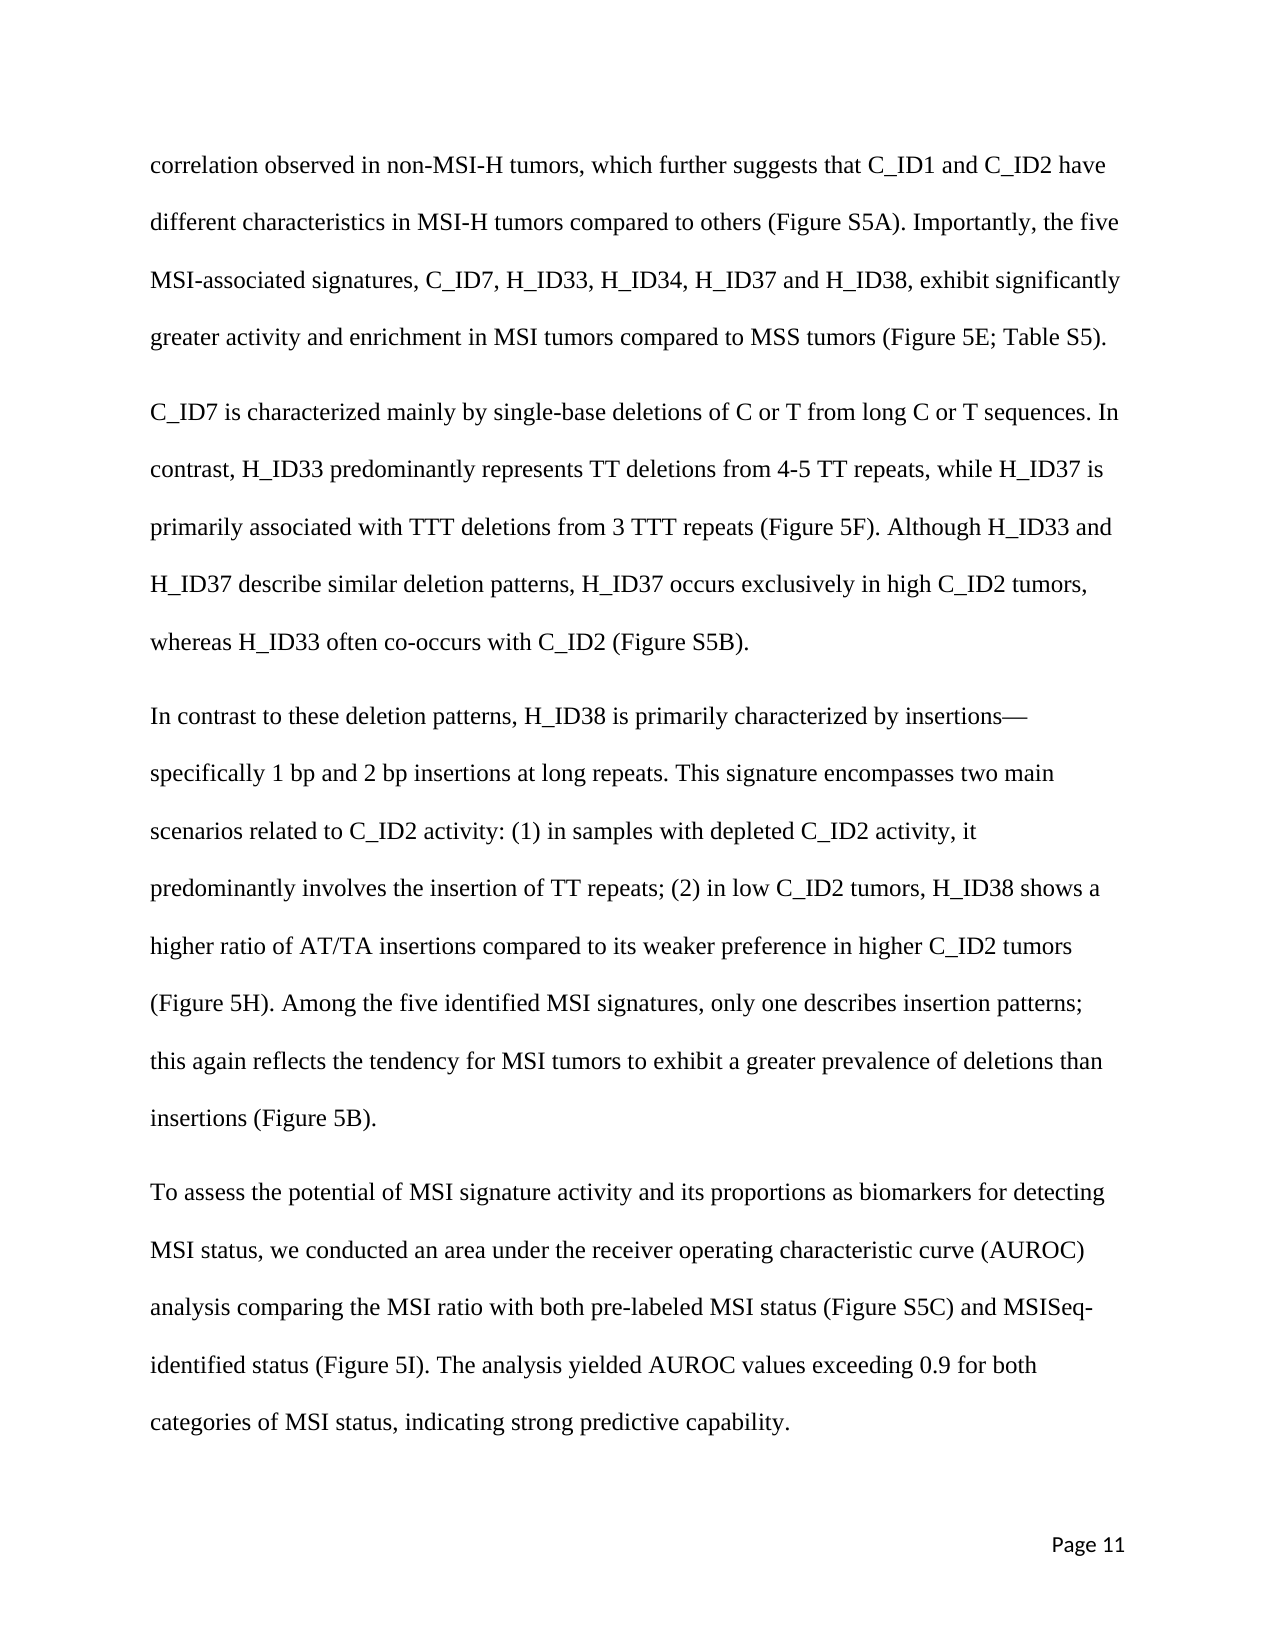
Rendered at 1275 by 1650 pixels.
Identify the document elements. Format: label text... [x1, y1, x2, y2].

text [150, 150, 1125, 351]
text C_ID7 is characterized mainly by single-base deletions of C or T from long C or T sequences. In contrast, H_ID33 predominantly represents TT deletions from 4-5 TT repeats, while H_ID37 is primarily associated with TTT deletions from 3 TTT repeats (Figure 5F). Although H_ID33 and H_ID37 describe similar deletion patterns, H_ID37 occurs exclusively in high C_ID2 tumors, whereas H_ID33 often co-occurs with C_ID2 (Figure S5B). [150, 397, 1125, 655]
text In contrast to these deletion patterns, H_ID38 is primarily characterized by insertions—specifically 1 bp and 2 bp insertions at long repeats. This signature encompasses two main scenarios related to C_ID2 activity: (1) in samples with depleted C_ID2 activity, it predominantly involves the insertion of TT repeats; (2) in low C_ID2 tumors, H_ID38 shows a higher ratio of AT/TA insertions compared to its weaker preference in higher C_ID2 tumors (Figure 5H). Among the five identified MSI signatures, only one describes insertion patterns; this again reflects the tendency for MSI tumors to exhibit a greater prevalence of deletions than insertions (Figure 5B). [150, 701, 1125, 1132]
text To assess the potential of MSI signature activity and its proportions as biomarkers for detecting MSI status, we conducted an area under the receiver operating characteristic curve (AUROC) analysis comparing the MSI ratio with both pre-labeled MSI status (Figure S5C) and MSISeq-identified status (Figure 5I). The analysis yielded AUROC values exceeding 0.9 for both categories of MSI status, indicating strong predictive capability. [150, 1177, 1125, 1436]
